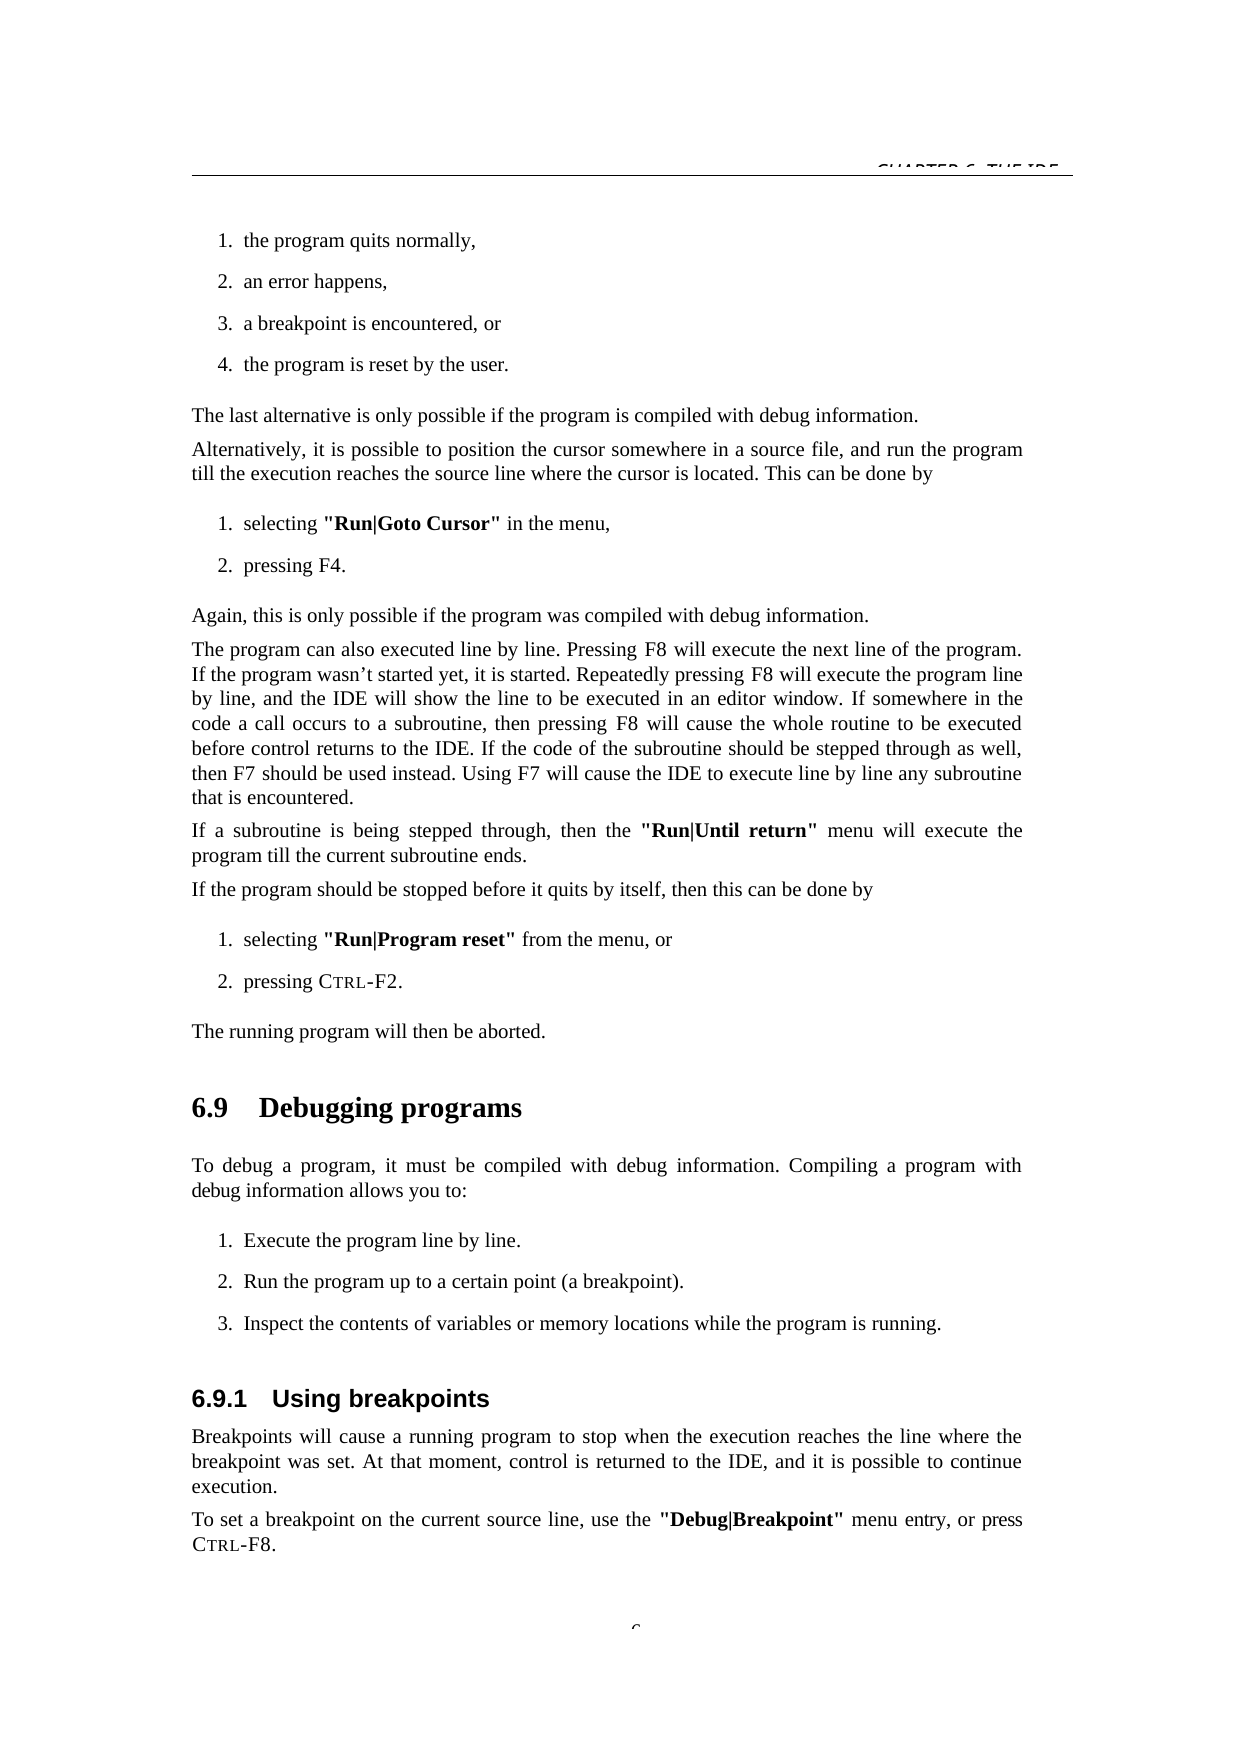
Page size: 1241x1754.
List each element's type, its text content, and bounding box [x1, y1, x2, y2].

list a breakpoint is encountered, or [217, 311, 1240, 335]
text The last alternative is only possible if the program is compiled with debug information. [191, 403, 1240, 427]
list Run the program up to a certain point (a breakpoint). [217, 1269, 1240, 1293]
list the program is reset by the user. [217, 352, 1240, 376]
text To debug a program, it must be compiled with debug information. Compiling a program with debug information allows you to: [191, 1153, 1023, 1202]
text The program can also executed line by line. Pressing F8 will execute the next line of the program. If the program wasn’t started yet, it is started. Repeatedly pressing F8 will execute the program line by line, and the IDE will show the line to be executed in an editor window. If somewhere in the code a call occurs to a subroutine, then pressing F8 will cause the whole routine to be executed before control returns to the IDE. If the code of the subroutine should be stepped through as well, then F7 should be used instead. Using F7 will cause the IDE to execute line by line any subroutine that is encountered. [191, 637, 1023, 809]
list pressing F4. [217, 553, 1240, 577]
text If a subroutine is being stepped through, then the "Run|Until return" menu will execute the program till the current subroutine ends. [191, 818, 1023, 867]
list Using breakpoints [191, 1384, 1240, 1413]
text The running program will then be aborted. [191, 1019, 1240, 1043]
list an error happens, [217, 269, 1240, 293]
list the program quits normally, [217, 227, 1240, 252]
text To set a breakpoint on the current source line, use the "Debug|Breakpoint" menu entry, or press CTRL-F8. [191, 1507, 1023, 1556]
list selecting "Run|Goto Cursor" in the menu, [217, 511, 1240, 535]
list selecting "Run|Program reset" from the menu, or [217, 927, 1240, 951]
text Breakpoints will cause a running program to stop when the execution reaches the line where the breakpoint was set. At that moment, control is returned to the IDE, and it is possible to continue execution. [191, 1424, 1023, 1498]
list pressing CTRL-F2. [217, 968, 1240, 993]
list Inspect the contents of variables or memory locations while the program is running. [217, 1311, 1240, 1335]
text If the program should be stopped before it quits by itself, then this can be done by [191, 876, 1240, 901]
text Alternatively, it is possible to position the cursor somewhere in a source file, and run the program till the execution reaches the source line where the cursor is located. This can be done by [191, 436, 1023, 485]
text Again, this is only possible if the program was compiled with debug information. [191, 603, 1240, 627]
list Execute the program line by line. [217, 1228, 1240, 1252]
list Debugging programs [191, 1090, 1240, 1123]
